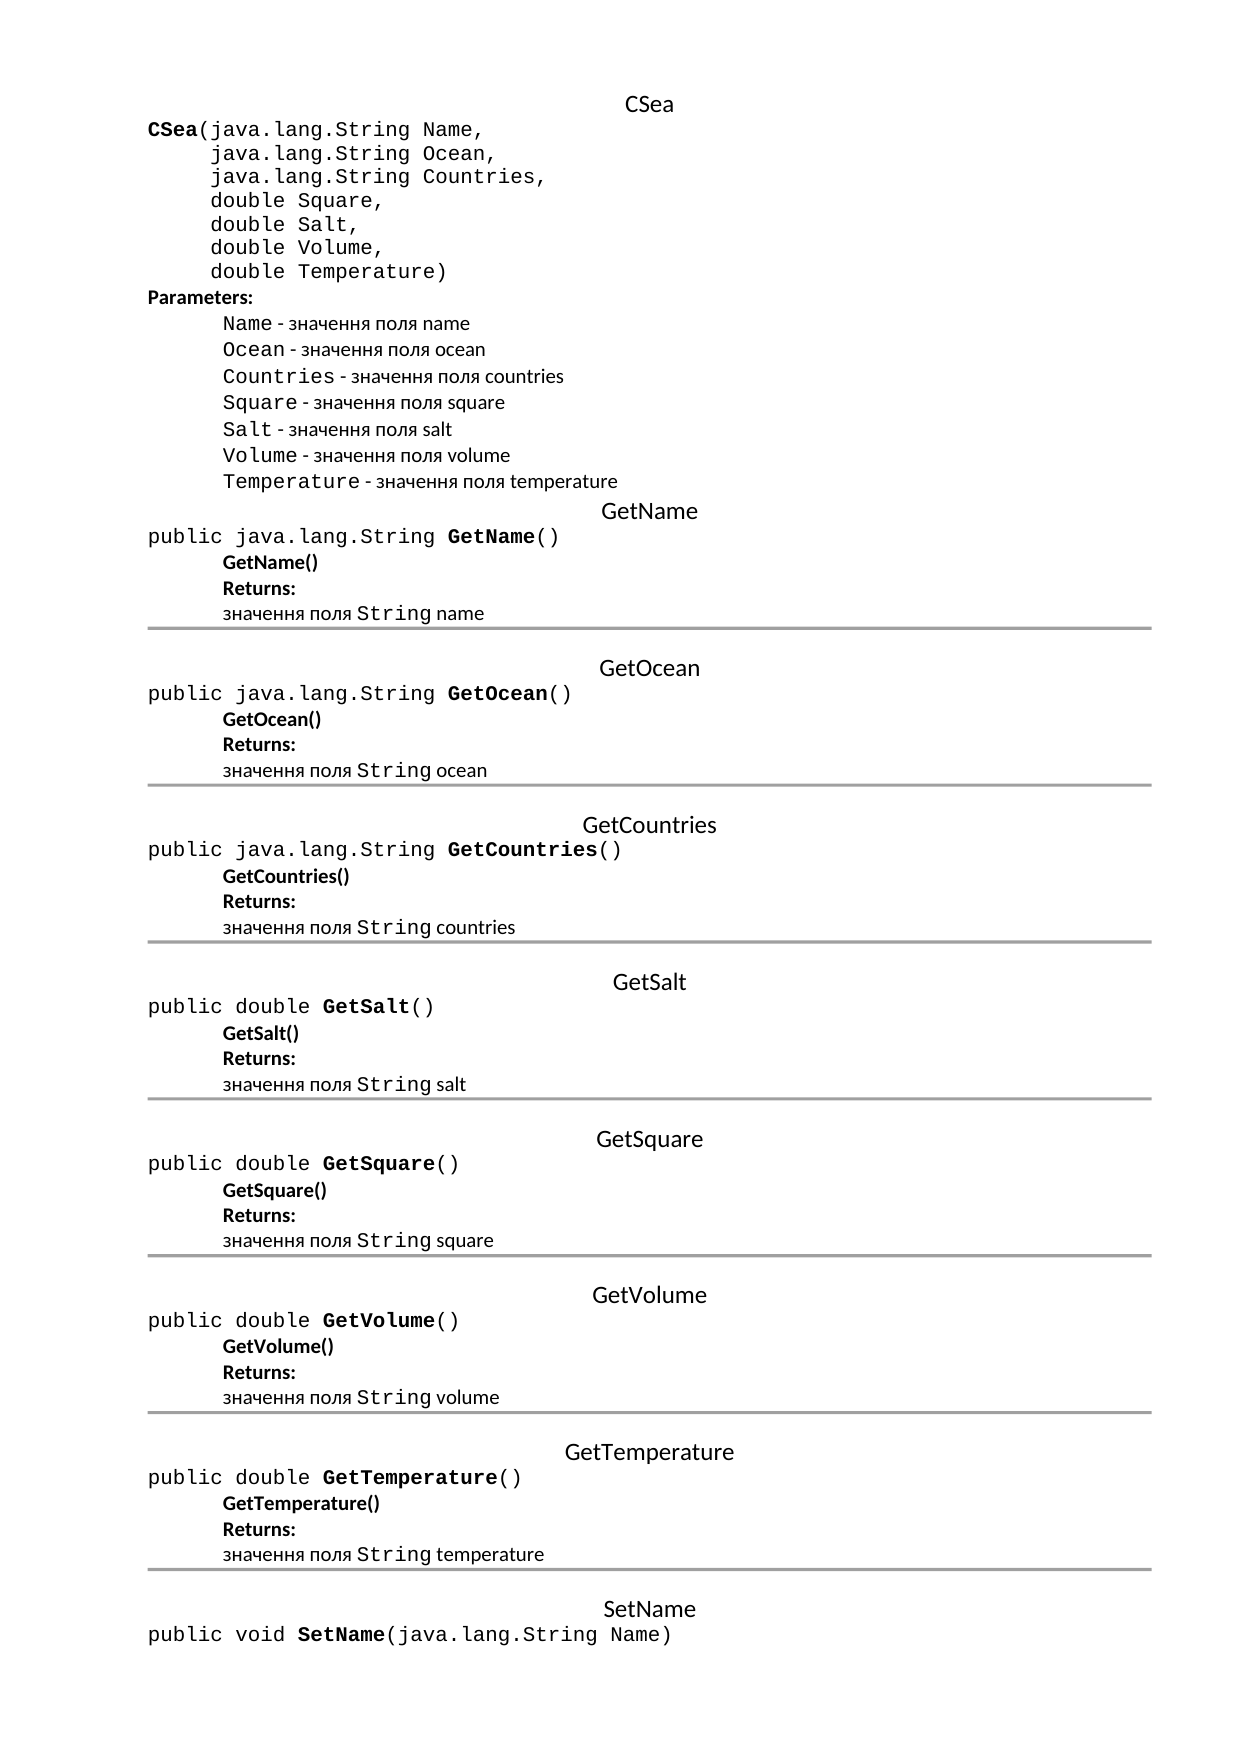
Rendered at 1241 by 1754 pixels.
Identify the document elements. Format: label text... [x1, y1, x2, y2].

text Square - значення поля square [223, 389, 1152, 416]
subtitle SetName [148, 1593, 1152, 1624]
text public double GetTemperature() [148, 1467, 1152, 1491]
text GetVolume() [223, 1334, 1152, 1359]
text GetName() [223, 549, 1152, 575]
text Ocean - значення поля ocean [223, 336, 1152, 363]
subtitle GetVolume [148, 1279, 1152, 1310]
text GetCountries() [223, 863, 1152, 888]
text Returns: [223, 1202, 1152, 1228]
text GetSalt() [223, 1020, 1152, 1045]
text double Salt, [148, 214, 1152, 237]
subtitle GetSquare [148, 1123, 1152, 1153]
text значення поля String name [223, 600, 1152, 626]
text public java.lang.String GetName() [148, 526, 1152, 549]
text Returns: [223, 1045, 1152, 1071]
text значення поля String salt [223, 1071, 1152, 1097]
text значення поля String volume [223, 1384, 1152, 1411]
text Temperature - значення поля temperature [223, 469, 1152, 495]
text public void SetName(java.lang.String Name) [148, 1624, 1152, 1647]
text Volume - значення поля volume [223, 442, 1152, 469]
subtitle GetOcean [148, 652, 1152, 683]
text Countries - значення поля countries [223, 363, 1152, 389]
subtitle GetTemperature [148, 1436, 1152, 1467]
text Returns: [223, 575, 1152, 600]
subtitle GetSalt [148, 966, 1152, 996]
text public double GetSalt() [148, 996, 1152, 1020]
text Returns: [223, 1359, 1152, 1384]
text double Temperature) [148, 261, 1152, 284]
text java.lang.String Countries, [148, 166, 1152, 190]
text java.lang.String Ocean, [148, 143, 1152, 166]
text GetOcean() [223, 706, 1152, 732]
text Returns: [223, 732, 1152, 757]
text public java.lang.String GetCountries() [148, 839, 1152, 863]
text Returns: [223, 1516, 1152, 1541]
text double Square, [148, 190, 1152, 214]
text значення поля String square [223, 1228, 1152, 1254]
text значення поля String temperature [223, 1541, 1152, 1567]
text значення поля String ocean [223, 757, 1152, 783]
subtitle CSea [148, 88, 1152, 119]
text double Volume, [148, 237, 1152, 261]
text CSea(java.lang.String Name, [148, 119, 1152, 143]
subtitle GetCountries [148, 809, 1152, 839]
text public java.lang.String GetOcean() [148, 683, 1152, 706]
subtitle GetName [148, 495, 1152, 526]
text значення поля String countries [223, 914, 1152, 940]
text Returns: [223, 888, 1152, 914]
text Parameters: [148, 284, 1152, 310]
text Name - значення поля name [223, 310, 1152, 336]
text GetSquare() [223, 1177, 1152, 1202]
text Salt - значення поля salt [223, 416, 1152, 442]
text public double GetVolume() [148, 1310, 1152, 1334]
text GetTemperature() [223, 1491, 1152, 1516]
text public double GetSquare() [148, 1153, 1152, 1177]
